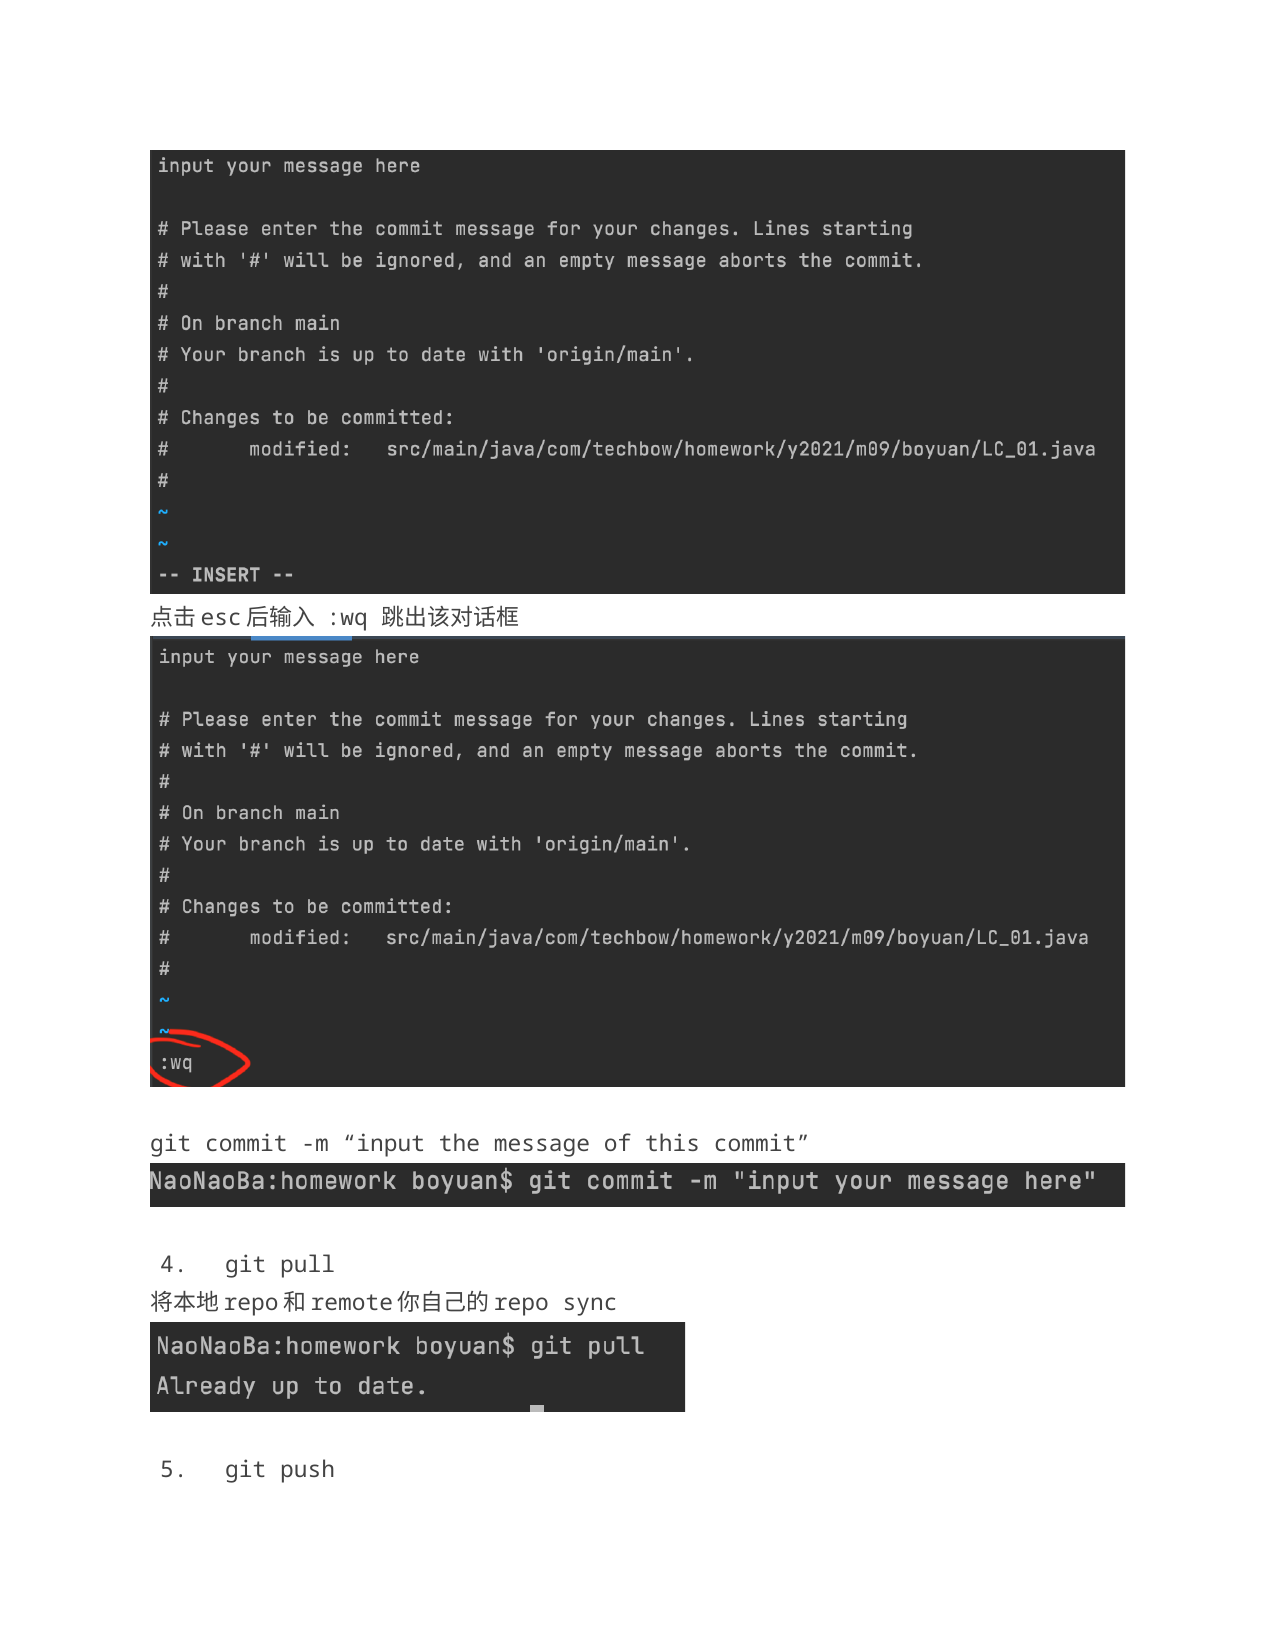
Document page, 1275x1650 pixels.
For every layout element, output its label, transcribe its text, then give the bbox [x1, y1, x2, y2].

text git commit -m “input the message of this commit” [150, 1127, 1125, 1163]
list git push [187, 1453, 1125, 1484]
list git pull [187, 1248, 1125, 1279]
picture [150, 150, 1125, 594]
picture [150, 636, 1125, 1087]
picture [150, 1163, 1125, 1207]
text 将本地repo和remote你自己的repo sync [150, 1284, 1125, 1317]
picture [150, 1322, 686, 1412]
text 点击esc后输入 :wq 跳出该对话框 [150, 598, 1125, 632]
